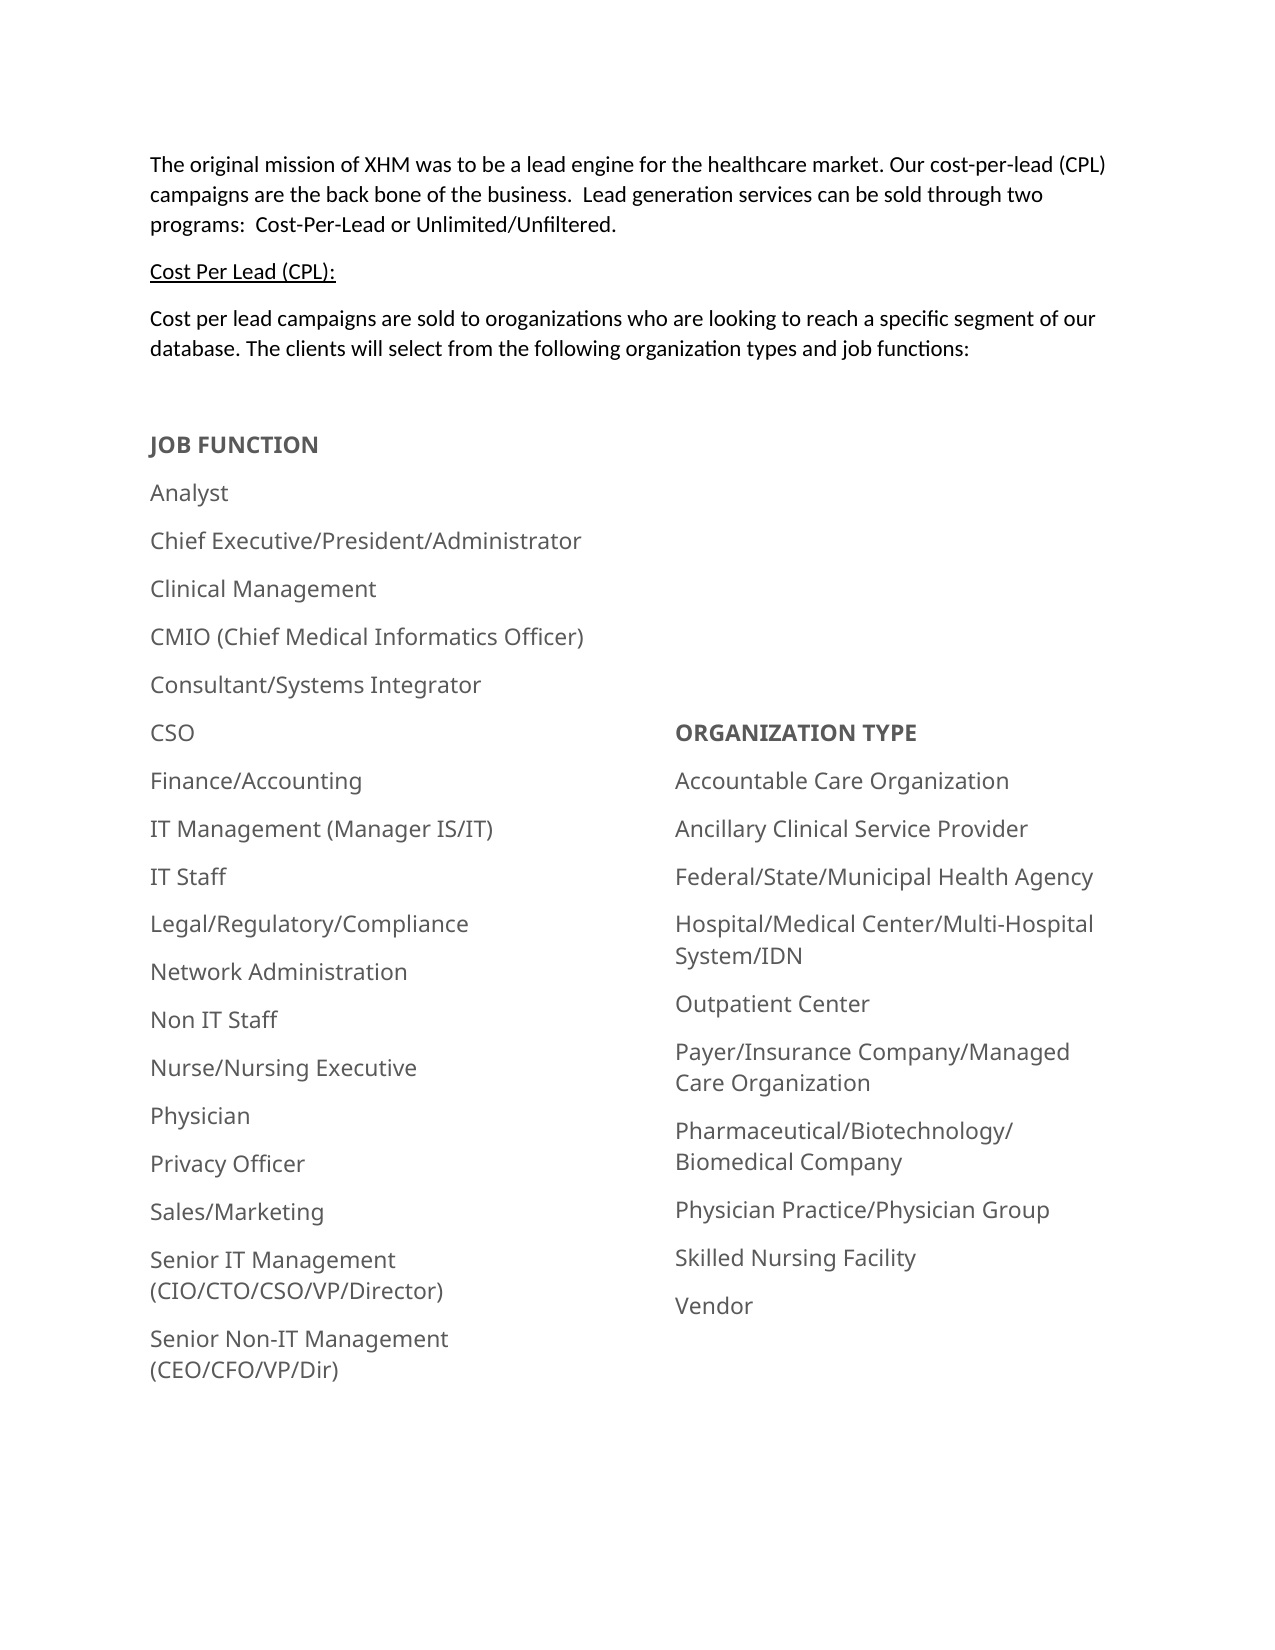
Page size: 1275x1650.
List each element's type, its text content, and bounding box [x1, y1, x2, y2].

text Physician Practice/Physician Group [675, 1194, 1125, 1225]
text Chief Executive/President/Administrator [150, 525, 600, 556]
text Skilled Nursing Facility [675, 1242, 1125, 1273]
text Cost per lead campaigns are sold to oroganizations who are looking to reach a specific segment of our database. The clients will select from the following organization types and job functions: [150, 304, 1125, 362]
text Privacy Officer [150, 1148, 600, 1179]
text IT Staff [150, 860, 600, 892]
text Accountable Care Organization [675, 764, 1125, 796]
text Legal/Regulatory/Compliance [150, 908, 600, 939]
text Sales/Marketing [150, 1196, 600, 1227]
text Cost Per Lead (CPL): [150, 257, 1125, 285]
text Hospital/Medical Center/Multi-Hospital System/IDN [675, 908, 1125, 971]
text Network Administration [150, 956, 600, 987]
text CMIO (Chief Medical Informatics Officer) [150, 621, 600, 652]
text JOB FUNCTION [150, 429, 1125, 460]
text Outpatient Center [675, 987, 1125, 1019]
text Non IT Staff [150, 1004, 600, 1035]
text IT Management (Manager IS/IT) [150, 812, 600, 844]
text Finance/Accounting [150, 764, 600, 796]
text Ancillary Clinical Service Provider [675, 812, 1125, 844]
text Senior IT Management (CIO/CTO/CSO/VP/Director) [150, 1244, 600, 1306]
text Payer/Insurance Company/Managed Care Organization [675, 1035, 1125, 1098]
text CSO [150, 717, 600, 748]
text Clinical Management [150, 573, 600, 604]
text Nurse/Nursing Executive [150, 1052, 600, 1083]
text Analyst [150, 477, 600, 508]
text ORGANIZATION TYPE [675, 717, 1125, 748]
text Consultant/Systems Integrator [150, 669, 600, 700]
text Senior Non-IT Management (CEO/CFO/VP/Dir) [150, 1323, 600, 1385]
text Pharmaceutical/Biotechnology/Biomedical Company [675, 1114, 1125, 1177]
text The original mission of XHM was to be a lead engine for the healthcare market. Our cost-per-lead (CPL) campaigns are the back bone of the business. Lead generation services can be sold through two programs: Cost-Per-Lead or Unlimited/Unfiltered. [150, 150, 1125, 238]
text Vendor [675, 1289, 1125, 1321]
text Federal/State/Municipal Health Agency [675, 860, 1125, 892]
text Physician [150, 1100, 600, 1131]
